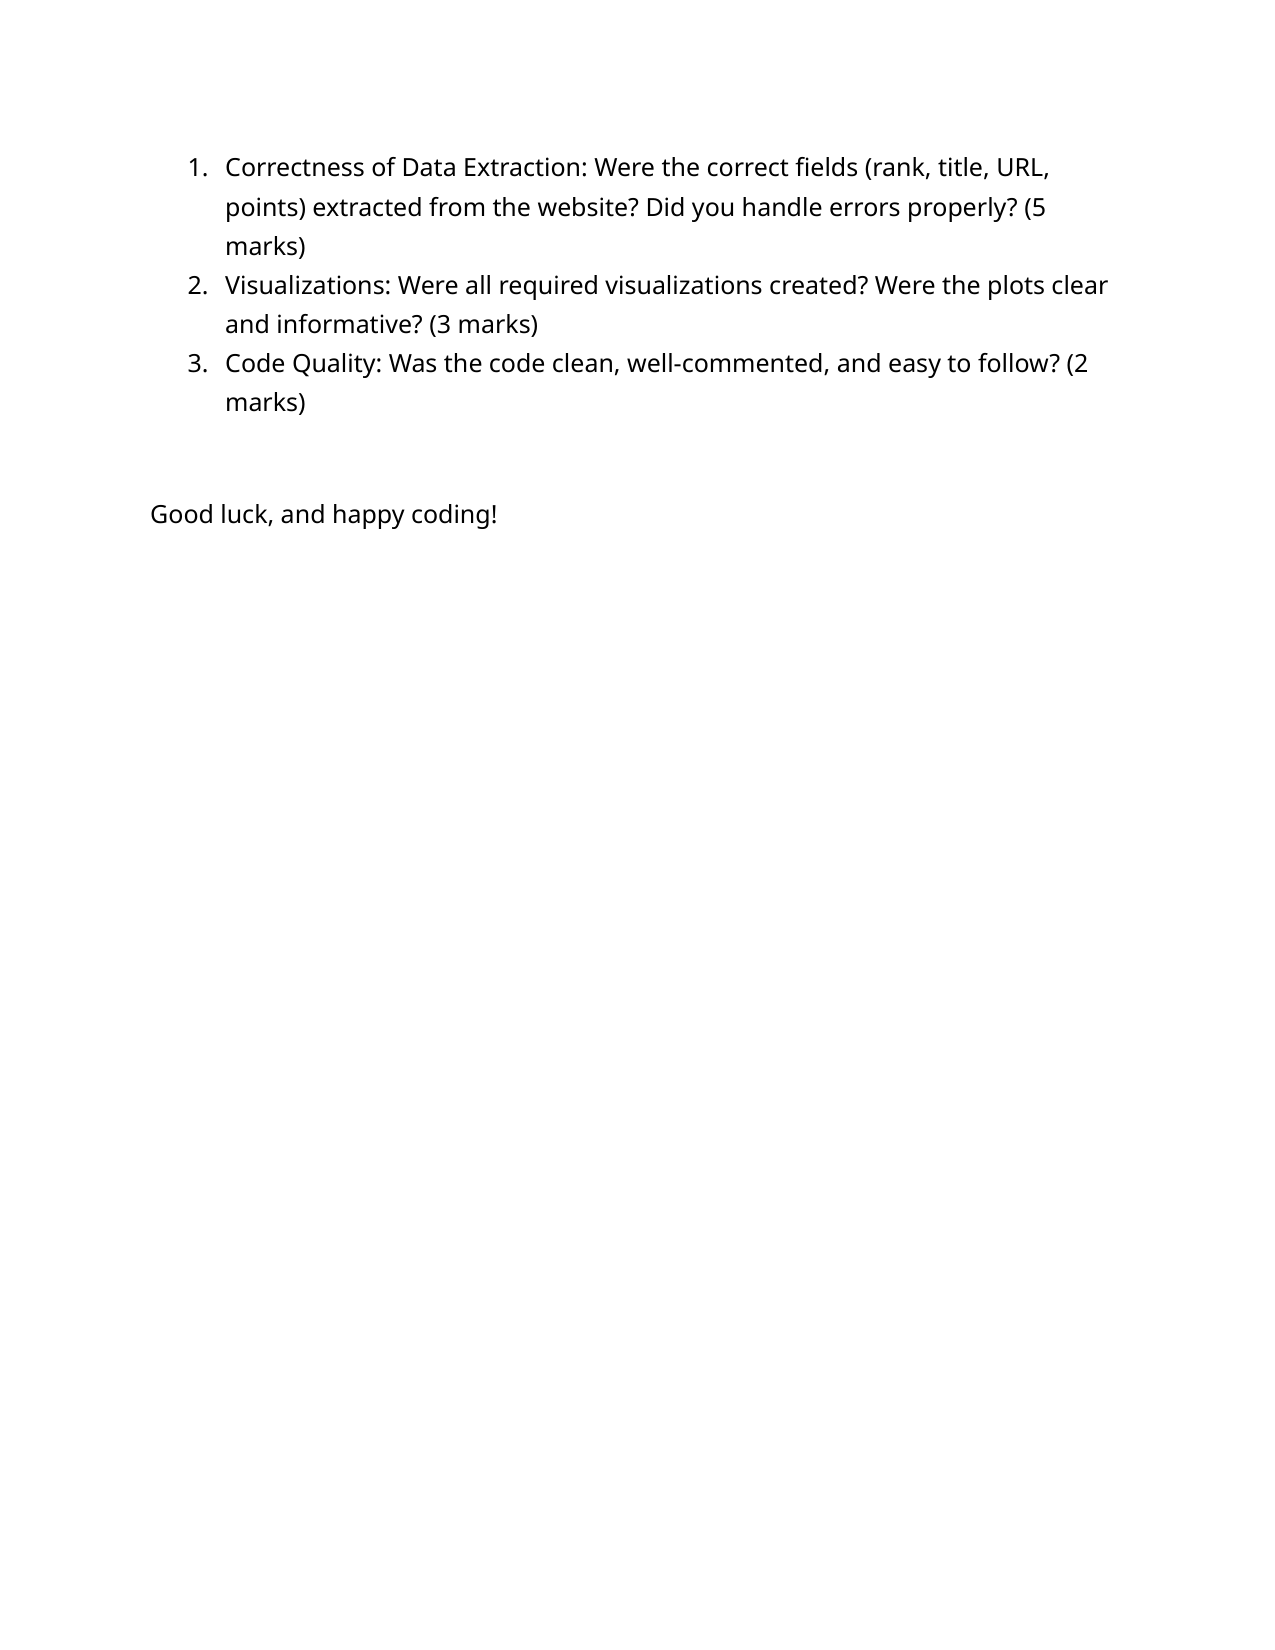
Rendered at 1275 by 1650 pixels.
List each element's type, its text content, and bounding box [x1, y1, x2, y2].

list Correctness of Data Extraction: Were the correct fields (rank, title, URL, points) extracted from the website? Did you handle errors properly? (5 marks) [187, 150, 1125, 262]
list Code Quality: Was the code clean, well-commented, and easy to follow? (2 marks) [187, 346, 1125, 419]
list Visualizations: Were all required visualizations created? Were the plots clear and informative? (3 marks) [187, 267, 1125, 341]
text Good luck, and happy coding! [150, 497, 1125, 531]
